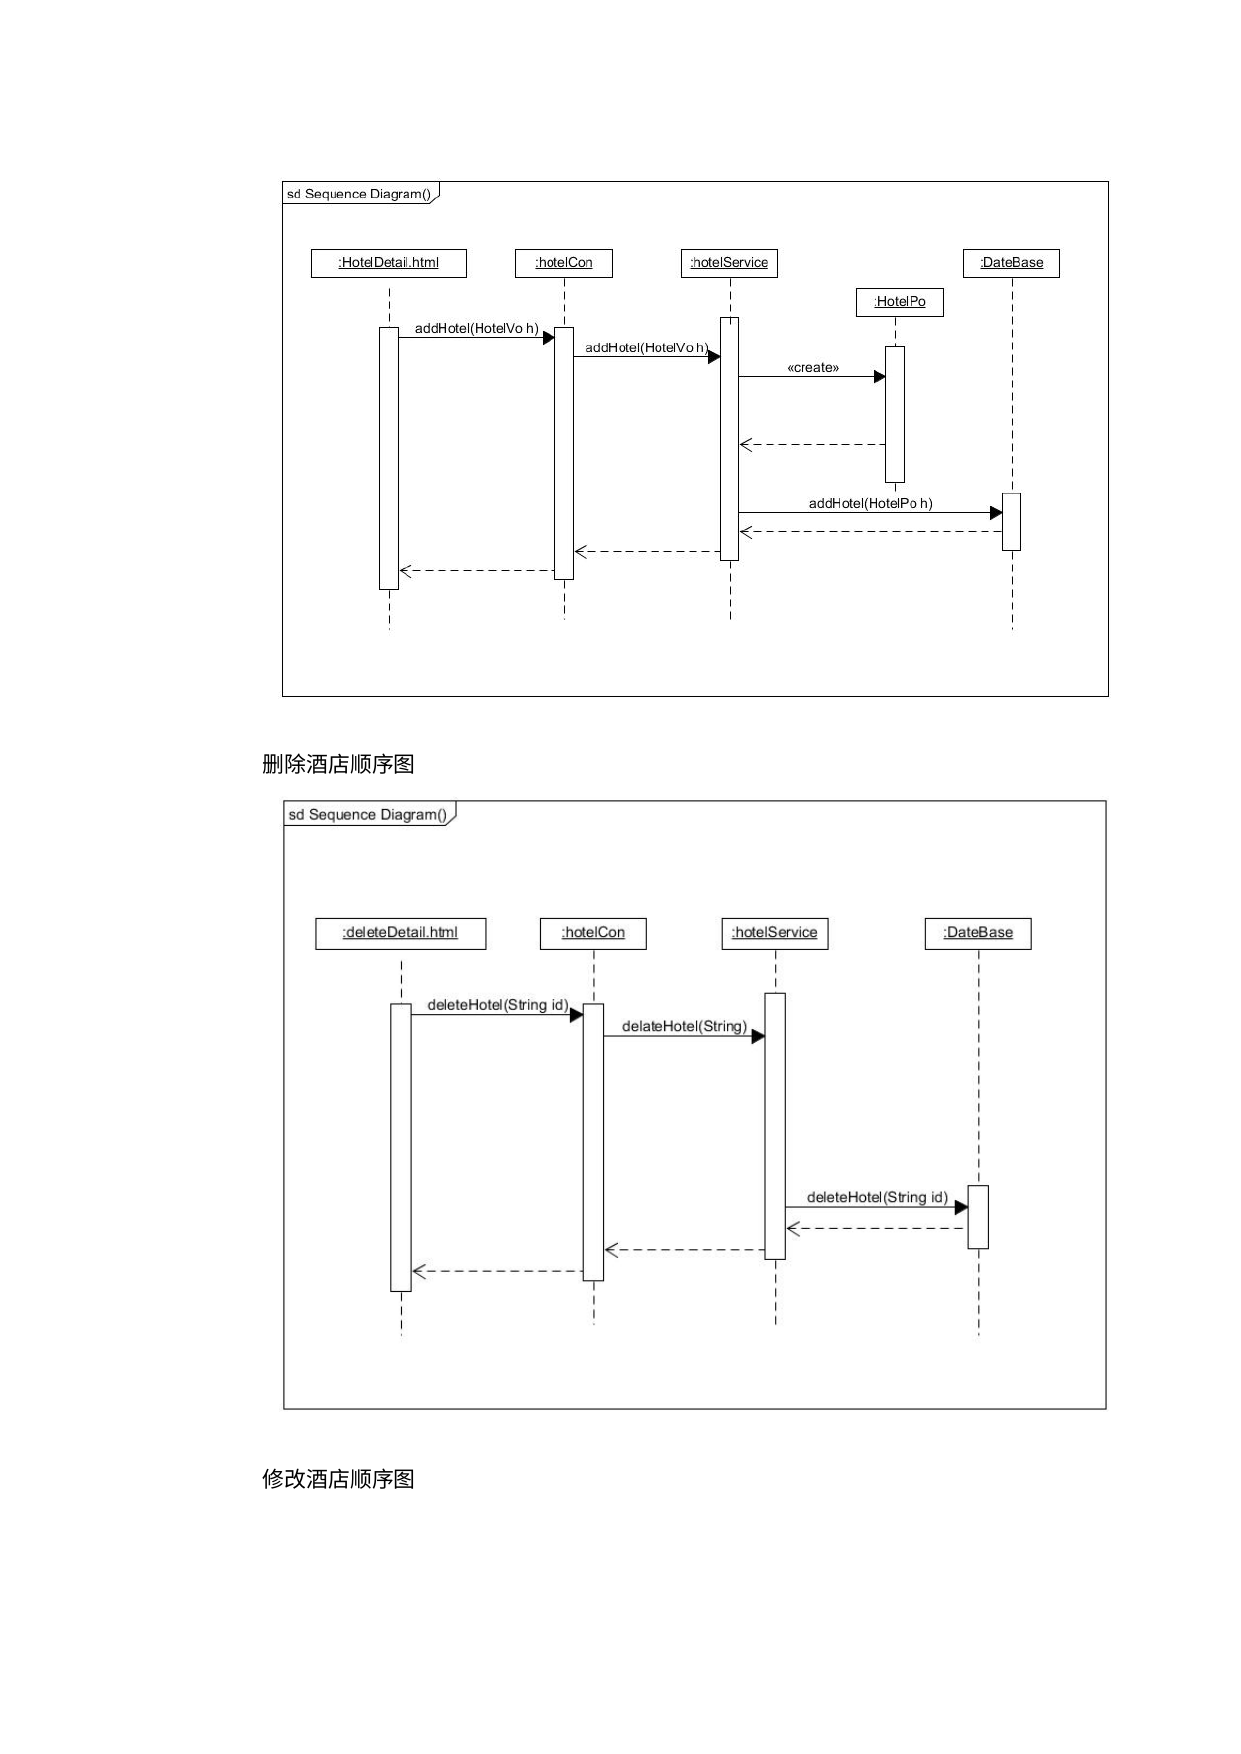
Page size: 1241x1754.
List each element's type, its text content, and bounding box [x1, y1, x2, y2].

picture [262, 162, 1128, 716]
list 修改酒店顺序图 [262, 1462, 1053, 1494]
picture [262, 779, 1128, 1431]
list 删除酒店顺序图 [262, 747, 1053, 779]
